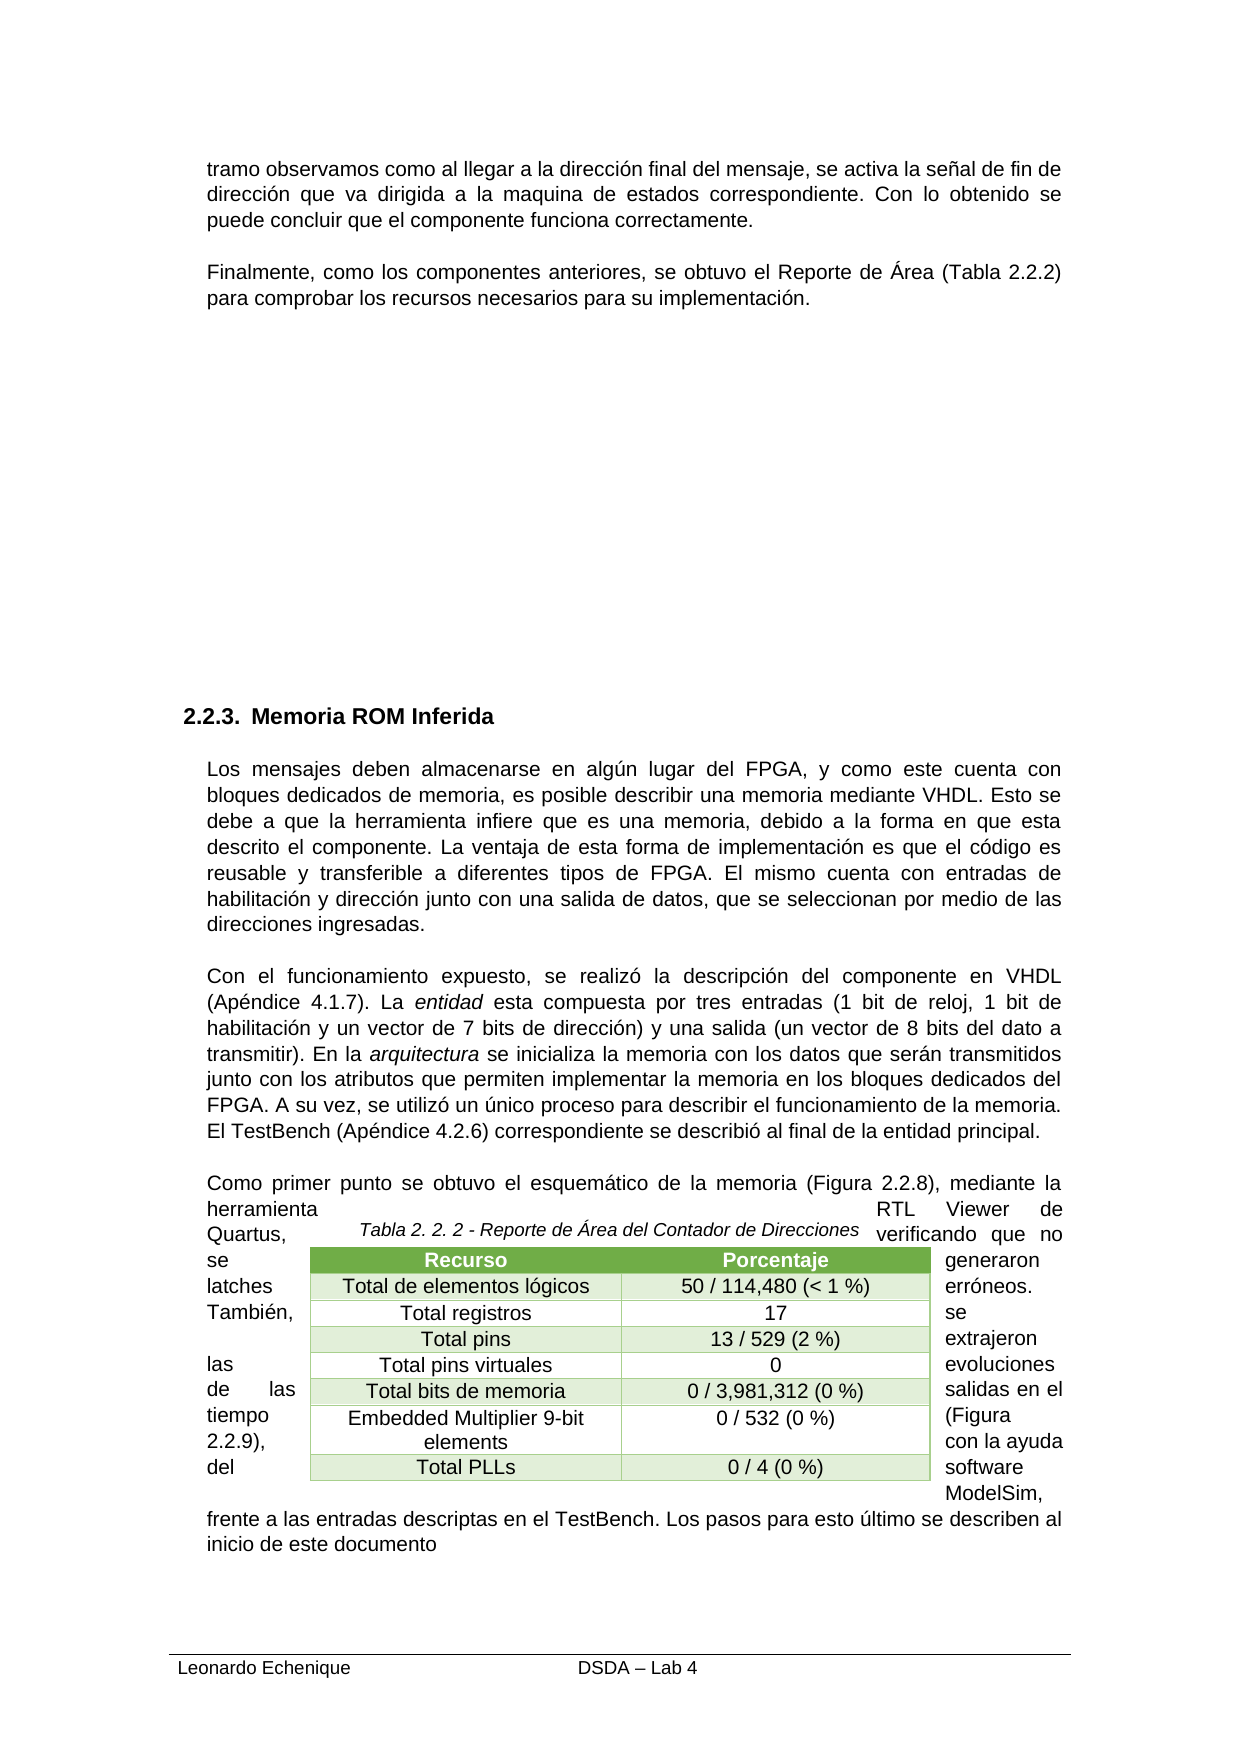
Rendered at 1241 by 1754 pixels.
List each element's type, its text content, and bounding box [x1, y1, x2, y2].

text Finalmente, como los componentes anteriores, se obtuvo el Reporte de Área (Tabla 2.2.2) para comprobar los recursos necesarios para su implementación. [207, 260, 1063, 309]
table_cell 17 [622, 1301, 929, 1326]
table_cell 0 / 3,981,312 (0 %) [622, 1379, 929, 1404]
text Tabla 2. 2. 2 - Reporte de Área del Contador de Direcciones [359, 1219, 861, 1240]
text Como primer punto se obtuvo el esquemático de la memoria (Figura 2.2.8), mediante la herramienta RTL Viewer de Quartus, verificando que no se generaron latches erróneos. También, se extrajeron las evoluciones de las salidas en el tiempo (Figura 2.2.9), con la ayuda del software ModelSim, frente a las entradas descriptas en el TestBench. Los pasos para esto último se describen al inicio de este documento [207, 1171, 1063, 1556]
table_cell 0 / 532 (0 %) [622, 1406, 929, 1453]
subtitle Memoria ROM Inferida [183, 703, 1063, 729]
table_cell 50 / 114,480 (< 1 %) [622, 1274, 929, 1299]
table_cell Embedded Multiplier 9-bit elements [311, 1406, 621, 1453]
table_cell Total pins [311, 1327, 621, 1352]
table_cell 0 [622, 1353, 929, 1378]
table_cell Total PLLs [311, 1455, 621, 1480]
table_cell 0 / 4 (0 %) [622, 1455, 929, 1480]
table_cell Total registros [311, 1301, 621, 1326]
table_cell Total bits de memoria [311, 1379, 621, 1404]
table_cell 13 / 529 (2 %) [622, 1327, 929, 1352]
table_header Recurso [311, 1248, 621, 1273]
text Los mensajes deben almacenarse en algún lugar del FPGA, y como este cuenta con bloques dedicados de memoria, es posible describir una memoria mediante VHDL. Esto se debe a que la herramienta infiere que es una memoria, debido a la forma en que esta descrito el componente. La ventaja de esta forma de implementación es que el código es reusable y transferible a diferentes tipos de FPGA. El mismo cuenta con entradas de habilitación y dirección junto con una salida de datos, que se seleccionan por medio de las direcciones ingresadas. [207, 757, 1063, 936]
table_cell Total pins virtuales [311, 1353, 621, 1378]
table_header Porcentaje [622, 1248, 929, 1273]
table_cell Total de elementos lógicos [311, 1274, 621, 1299]
text Con el funcionamiento expuesto, se realizó la descripción del componente en VHDL (Apéndice 4.1.7). La entidad esta compuesta por tres entradas (1 bit de reloj, 1 bit de habilitación y un vector de 7 bits de dirección) y una salida (un vector de 8 bits del dato a transmitir). En la arquitectura se inicializa la memoria con los datos que serán transmitidos junto con los atributos que permiten implementar la memoria en los bloques dedicados del FPGA. A su vez, se utilizó un único proceso para describir el funcionamiento de la memoria. El TestBench (Apéndice 4.2.6) correspondiente se describió al final de la entidad principal. [207, 964, 1063, 1143]
